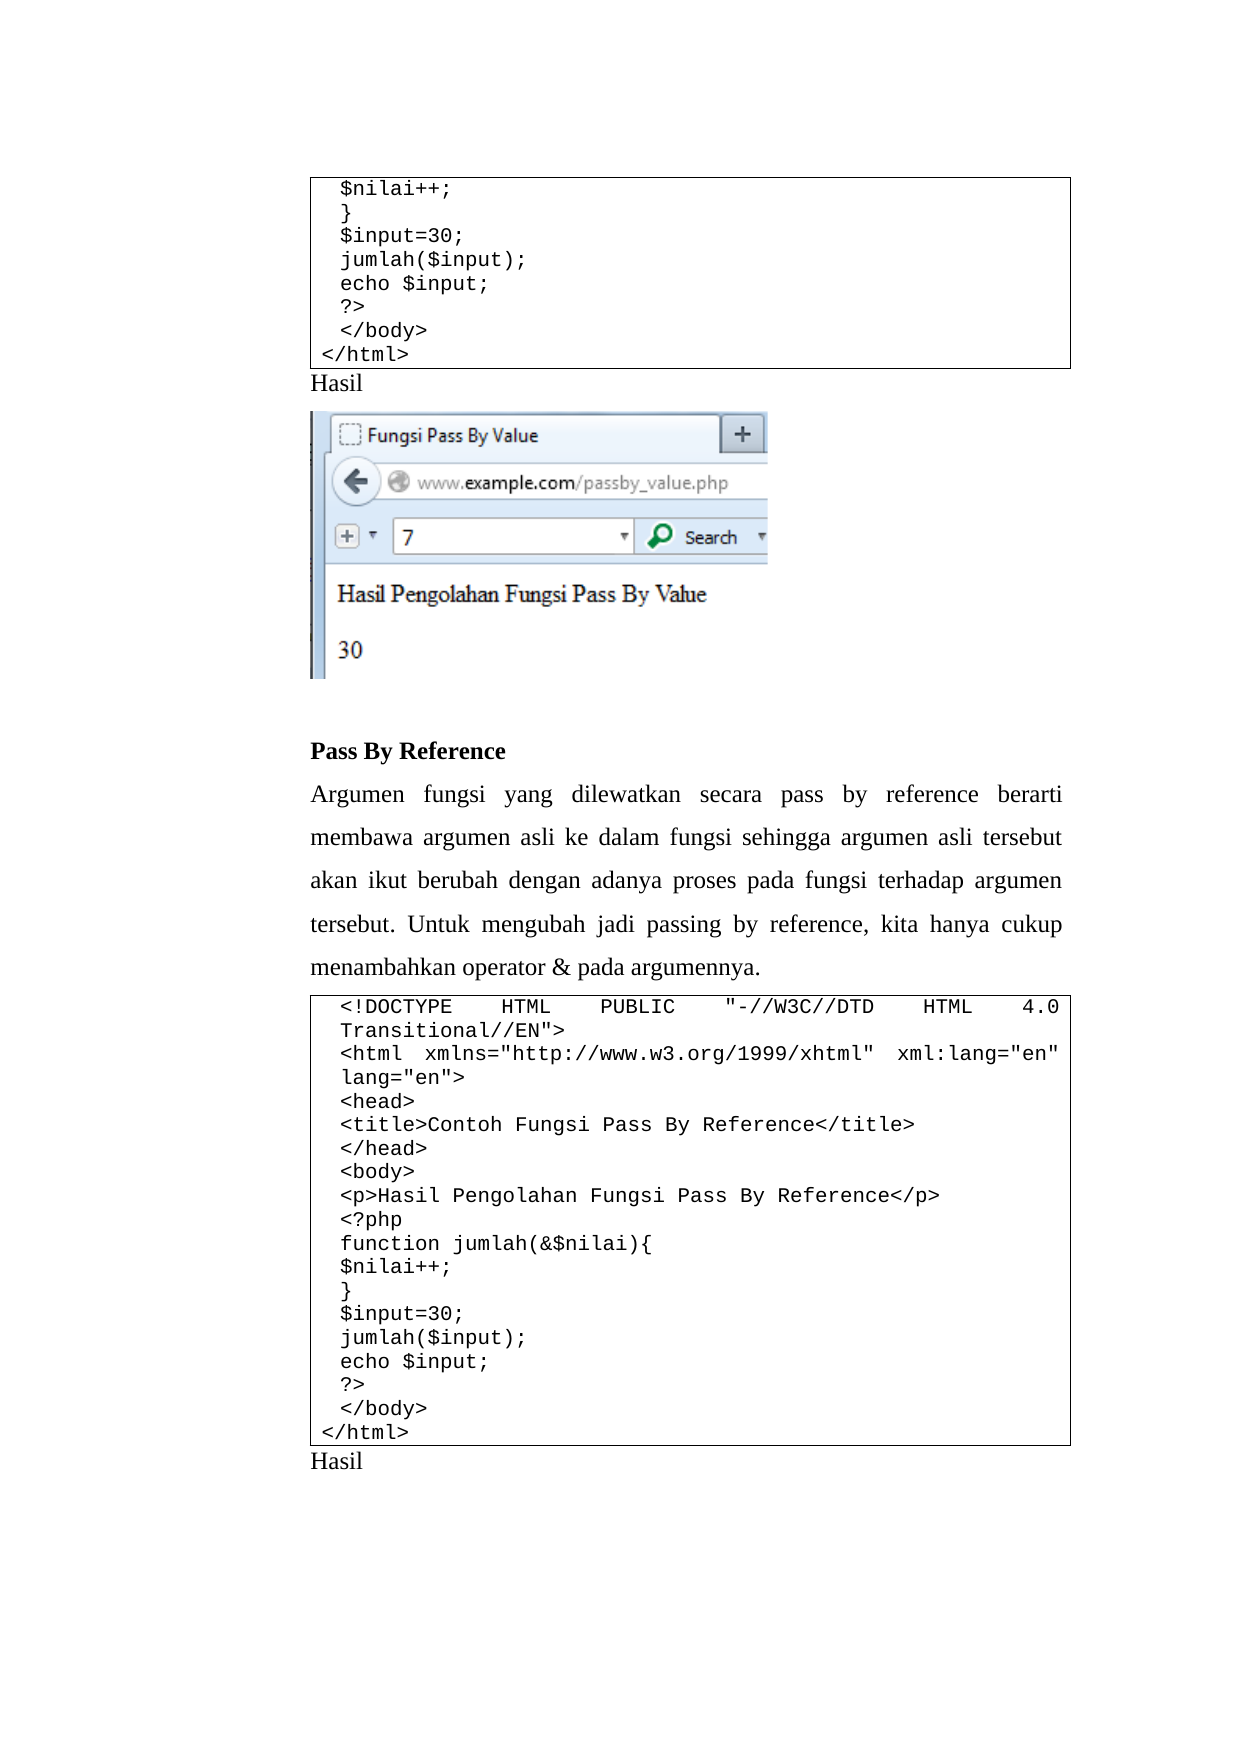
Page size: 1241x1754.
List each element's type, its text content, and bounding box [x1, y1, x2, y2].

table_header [311, 178, 1070, 367]
list Hasil [310, 369, 1063, 397]
list Argumen fungsi yang dilewatkan secara pass by reference berarti membawa argumen asli ke dalam fungsi sehingga argumen asli tersebut akan ikut berubah dengan adanya proses pada fungsi terhadap argumen tersebut. Untuk mengubah jadi passing by reference, kita hanya cukup menambahkan operator & pada argumennya. [310, 779, 1063, 981]
picture [310, 411, 768, 679]
list Hasil [310, 1446, 1063, 1475]
list Pass By Reference [310, 736, 1063, 765]
table_header <!DOCTYPE HTML PUBLIC "-//W3C//DTD HTML 4.0 Transitional//EN"> <html xmlns="http://www.w3.org/1999/xhtml" xml:lang="en" lang="en"> <head> <title>Contoh Fungsi Pass By Reference</title> </head> <body> <p>Hasil Pengolahan Fungsi Pass By Reference</p> <?php function jumlah(&$nilai){ $nilai++; } $input=30; jumlah($input); echo $input; ?> </body> </html> [311, 996, 1070, 1445]
